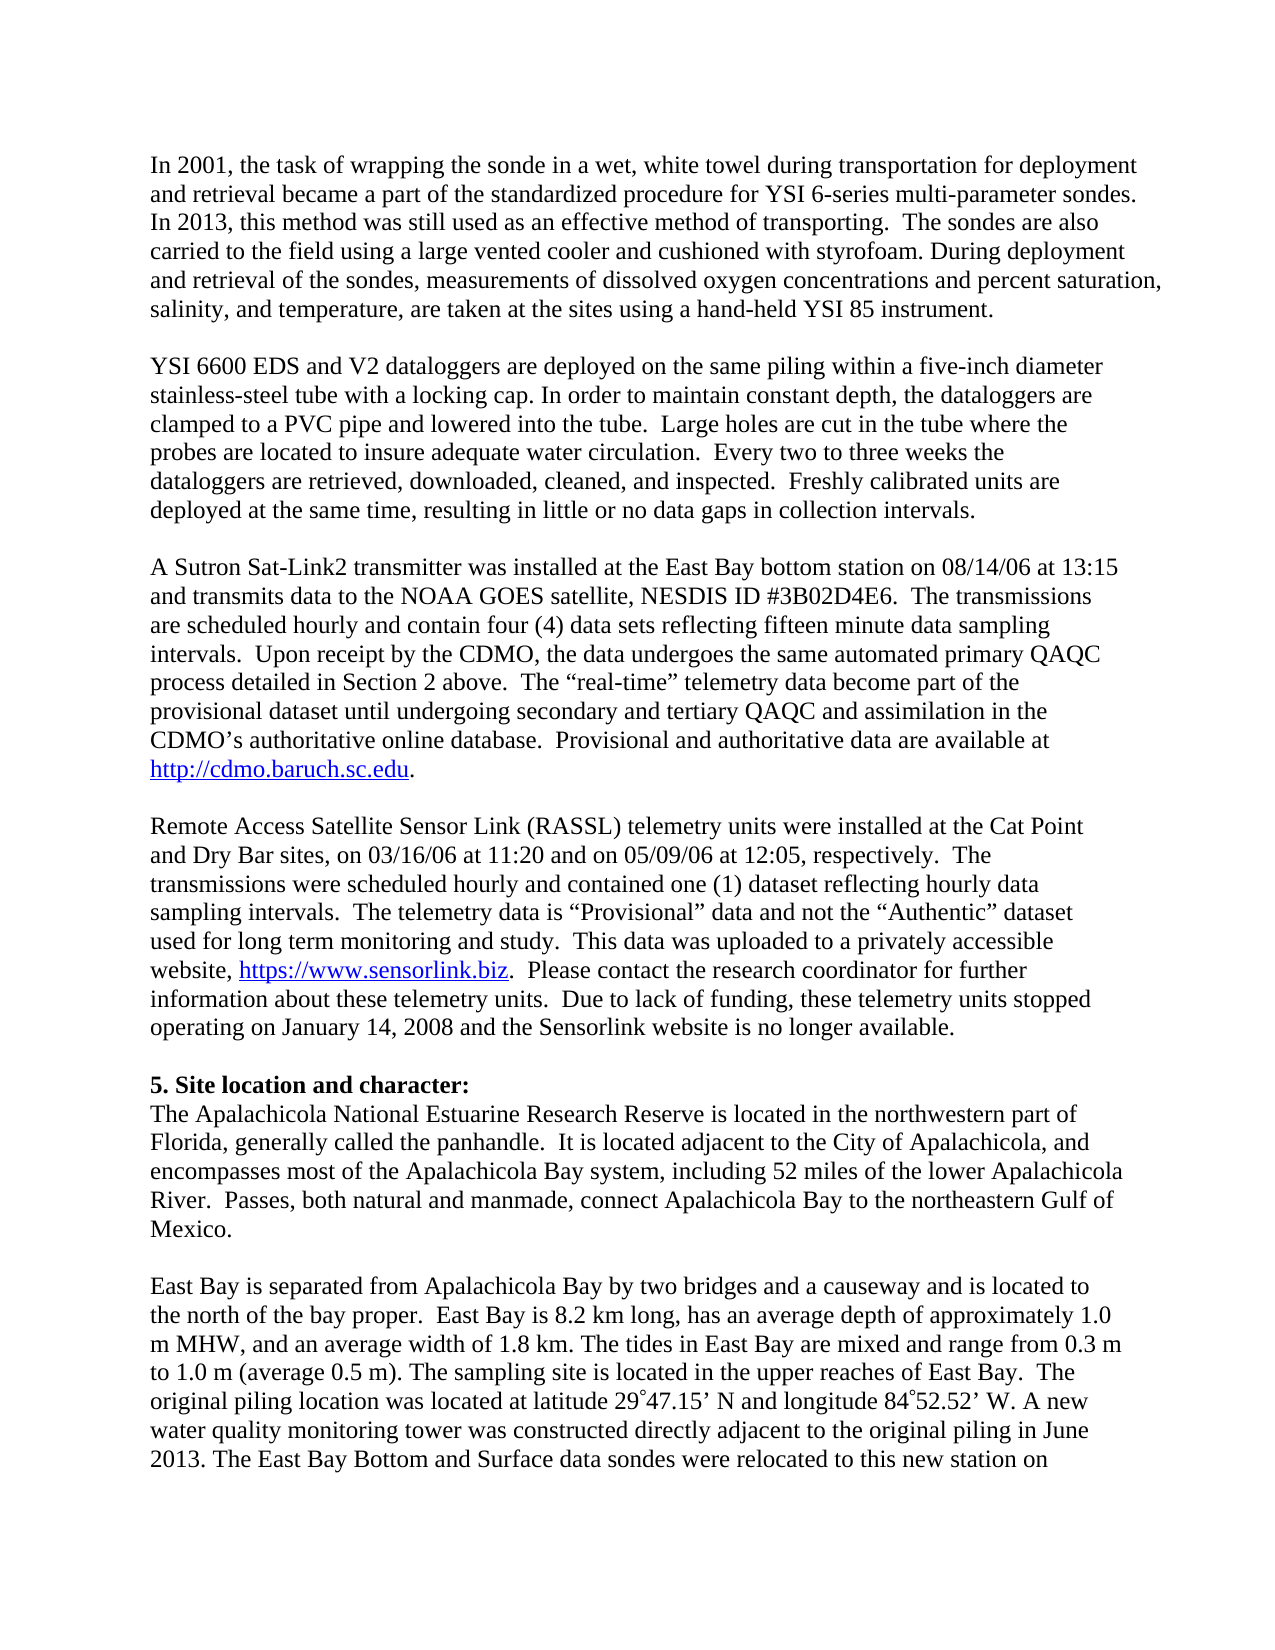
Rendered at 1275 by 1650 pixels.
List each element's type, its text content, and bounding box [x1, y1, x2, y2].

text 5. Site location and character: [150, 1070, 1125, 1099]
text The Apalachicola National Estuarine Research Reserve is located in the northwestern part of , generally called the panhandle. It is located adjacent to the City of , and encompasses most of the system, including 52 miles of the lower . Passes, both natural and manmade, connect to the northeastern . [150, 1099, 1125, 1242]
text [150, 1271, 1125, 1472]
text Remote Access Satellite Sensor Link (RASSL) telemetry units were installed at the Cat Point and Dry Bar sites, on 03/16/06 at 11:20 and on 05/09/06 at 12:05, respectively. The transmissions were scheduled hourly and contained one (1) dataset reflecting hourly data sampling intervals. The telemetry data is “Provisional” data and not the “Authentic” dataset used for long term monitoring and study. This data was uploaded to a privately accessible website, https://www.sensorlink.biz. Please contact the research coordinator for further information about these telemetry units. Due to lack of funding, these telemetry units stopped operating on January 14, 2008 and the Sensorlink website is no longer available. [150, 811, 1125, 1041]
text In 2001, the task of wrapping the sonde in a wet, white towel during transportation for deployment and retrieval became a part of the standardized procedure for YSI 6-series multi-parameter sondes. In 2013, this method was still used as an effective method of transporting. The sondes are also carried to the field using a large vented cooler and cushioned with styrofoam. During deployment and retrieval of the sondes, measurements of dissolved oxygen concentrations and percent saturation, salinity, and temperature, are taken at the sites using a hand-held YSI 85 instrument. [150, 150, 1162, 322]
text A Sutron Sat-Link2 transmitter was installed at the bottom station on 08/14/06 at 13:15 and transmits data to the NOAA GOES satellite, NESDIS ID #3B02D4E6. The transmissions are scheduled hourly and contain four (4) data sets reflecting fifteen minute data sampling intervals. Upon receipt by the CDMO, the data undergoes the same automated primary QAQC process detailed in Section 2 above. The “real-time” telemetry data become part of the provisional dataset until undergoing secondary and tertiary QAQC and assimilation in the CDMO’s authoritative online database. Provisional and authoritative data are available at http://cdmo.baruch.sc.edu. [150, 552, 1125, 782]
text YSI 6600 EDS and V2 dataloggers are deployed on the same piling within a five-inch diameter stainless-steel tube with a locking cap. In order to maintain constant depth, the dataloggers are clamped to a PVC pipe and lowered into the tube. Large holes are cut in the tube where the probes are located to insure adequate water circulation. Every two to three weeks the dataloggers are retrieved, downloaded, cleaned, and inspected. Freshly calibrated units are deployed at the same time, resulting in little or no data gaps in collection intervals. [150, 351, 1125, 524]
